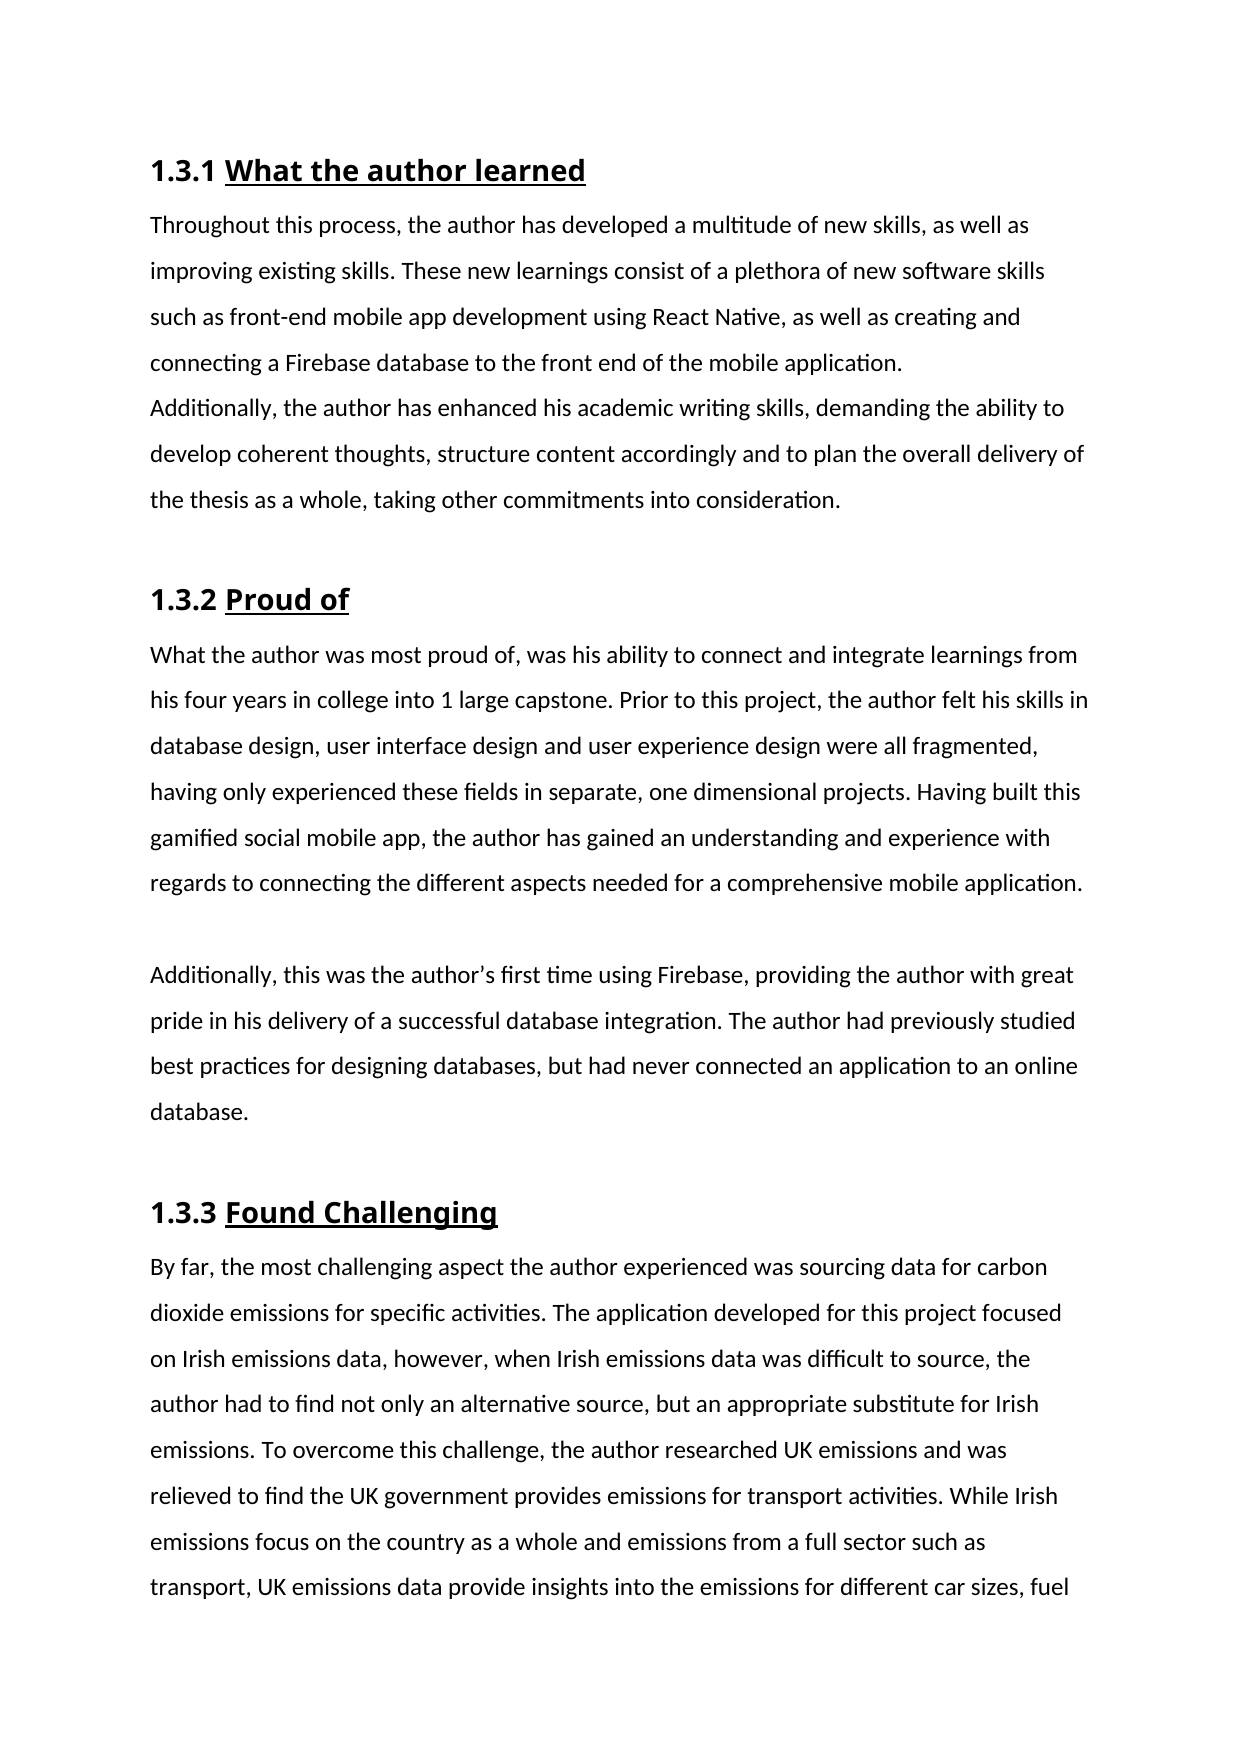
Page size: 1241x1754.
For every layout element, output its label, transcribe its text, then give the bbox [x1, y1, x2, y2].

subtitle Found Challenging [150, 1192, 1090, 1232]
text Throughout this process, the author has developed a multitude of new skills, as well as improving existing skills. These new learnings consist of a plethora of new software skills such as front-end mobile app development using React Native, as well as creating and connecting a Firebase database to the front end of the mobile application. [150, 209, 1090, 377]
subtitle What the author learned [150, 150, 1090, 190]
text What the author was most proud of, was his ability to connect and integrate learnings from his four years in college into 1 large capstone. Prior to this project, the author felt his skills in database design, user interface design and user experience design were all fragmented, having only experienced these fields in separate, one dimensional projects. Having built this gamified social mobile app, the author has gained an understanding and experience with regards to connecting the different aspects needed for a comprehensive mobile application. [150, 639, 1090, 898]
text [150, 1251, 1090, 1602]
text Additionally, the author has enhanced his academic writing skills, demanding the ability to develop coherent thoughts, structure content accordingly and to plan the overall delivery of the thesis as a whole, taking other commitments into consideration. [150, 392, 1090, 514]
subtitle Proud of [150, 579, 1090, 619]
text Additionally, this was the author’s first time using Firebase, providing the author with great pride in his delivery of a successful database integration. The author had previously studied best practices for designing databases, but had never connected an application to an online database. [150, 959, 1090, 1127]
